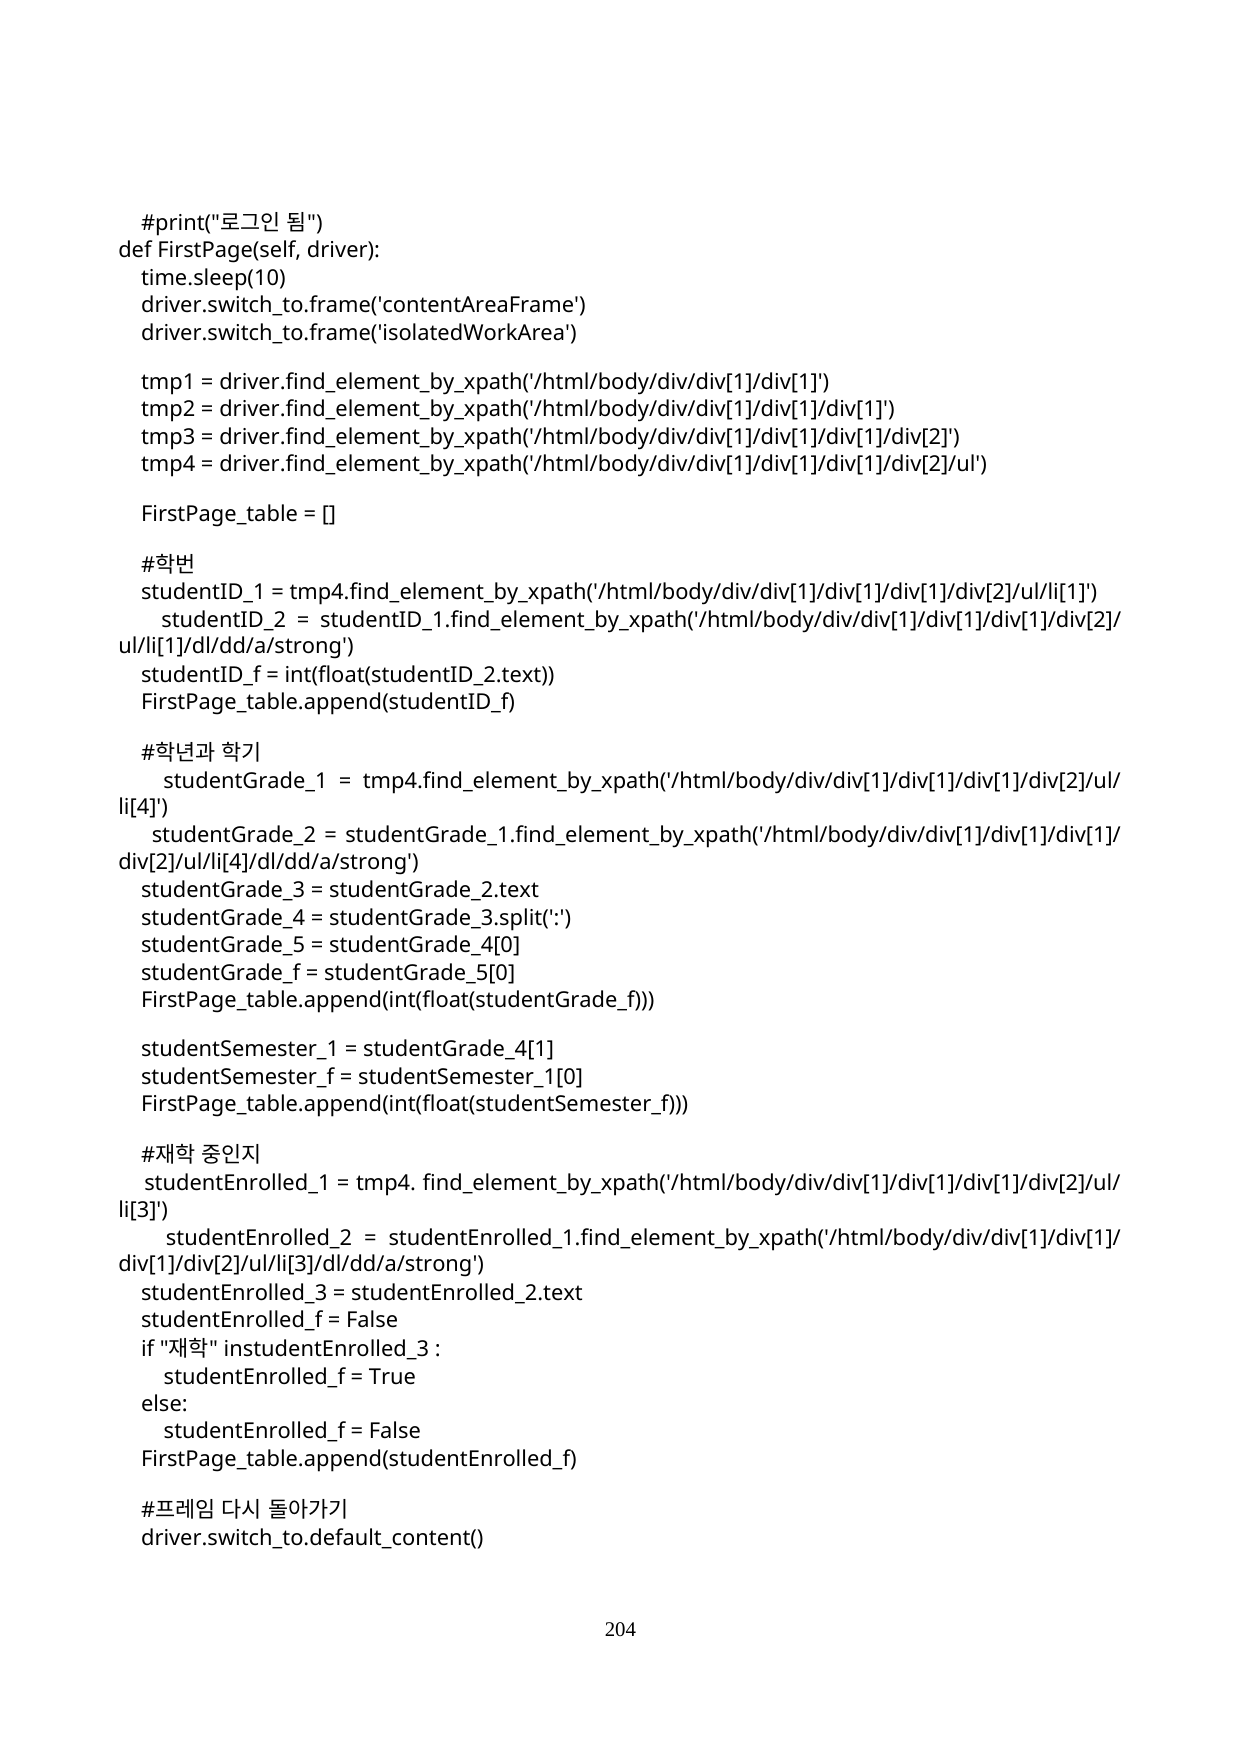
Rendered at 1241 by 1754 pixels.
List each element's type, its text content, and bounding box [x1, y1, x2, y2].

text driver.switch_to.default_content() [118, 1523, 1122, 1550]
text tmp4 = driver.find_element_by_xpath('/html/body/div/div[1]/div[1]/div[1]/div[2]/ul') [118, 450, 1122, 477]
text studentID_1 = tmp4.find_element_by_xpath('/html/body/div/div[1]/div[1]/div[1]/div[2]/ul/li[1]') [118, 578, 1122, 605]
text studentEnrolled_3 = studentEnrolled_2.text [118, 1278, 1122, 1306]
text driver.switch_to.frame('contentAreaFrame') [118, 291, 1122, 318]
text studentSemester_1 = studentGrade_4[1] [118, 1035, 1122, 1062]
text if "재학" instudentEnrolled_3 : [118, 1333, 1122, 1362]
text FirstPage_table.append(studentEnrolled_f) [118, 1444, 1122, 1472]
text studentEnrolled_f = False [118, 1417, 1122, 1444]
text #print("로그인 됨") [118, 207, 1122, 236]
text tmp1 = driver.find_element_by_xpath('/html/body/div/div[1]/div[1]') [118, 367, 1122, 395]
text FirstPage_table = [] [118, 499, 1122, 527]
text studentSemester_f = studentSemester_1[0] [118, 1062, 1122, 1090]
text #학번 [118, 549, 1122, 578]
text studentGrade_3 = studentGrade_2.text [118, 876, 1122, 903]
text #프레임 다시 돌아가기 [118, 1494, 1122, 1523]
text studentEnrolled_2 = studentEnrolled_1.find_element_by_xpath('/html/body/div/div[1]/div[1]/div[1]/div[2]/ul/li[3]/dl/dd/a/strong') [118, 1223, 1122, 1278]
text FirstPage_table.append(int(float(studentSemester_f))) [118, 1090, 1122, 1117]
text FirstPage_table.append(studentID_f) [118, 687, 1122, 715]
text driver.switch_to.frame('isolatedWorkArea') [118, 318, 1122, 345]
text #재학 중인지 [118, 1139, 1122, 1168]
text studentEnrolled_f = False [118, 1306, 1122, 1333]
text studentID_2 = studentID_1.find_element_by_xpath('/html/body/div/div[1]/div[1]/div[1]/div[2]/ul/li[1]/dl/dd/a/strong') [118, 605, 1122, 660]
text studentEnrolled_f = True [118, 1362, 1122, 1389]
text studentID_f = int(float(studentID_2.text)) [118, 660, 1122, 687]
text studentGrade_1 = tmp4.find_element_by_xpath('/html/body/div/div[1]/div[1]/div[1]/div[2]/ul/li[4]') [118, 766, 1122, 821]
text else: [118, 1389, 1122, 1417]
text studentGrade_2 = studentGrade_1.find_element_by_xpath('/html/body/div/div[1]/div[1]/div[1]/div[2]/ul/li[4]/dl/dd/a/strong') [118, 821, 1122, 876]
text FirstPage_table.append(int(float(studentGrade_f))) [118, 986, 1122, 1013]
text studentEnrolled_1 = tmp4. find_element_by_xpath('/html/body/div/div[1]/div[1]/div[1]/div[2]/ul/li[3]') [118, 1168, 1122, 1223]
text #학년과 학기 [118, 737, 1122, 766]
text studentGrade_4 = studentGrade_3.split(':') [118, 903, 1122, 931]
text time.sleep(10) [118, 263, 1122, 291]
text def FirstPage(self, driver): [118, 236, 1122, 263]
text studentGrade_f = studentGrade_5[0] [118, 958, 1122, 986]
text studentGrade_5 = studentGrade_4[0] [118, 931, 1122, 958]
text tmp3 = driver.find_element_by_xpath('/html/body/div/div[1]/div[1]/div[1]/div[2]') [118, 422, 1122, 450]
text tmp2 = driver.find_element_by_xpath('/html/body/div/div[1]/div[1]/div[1]') [118, 395, 1122, 422]
